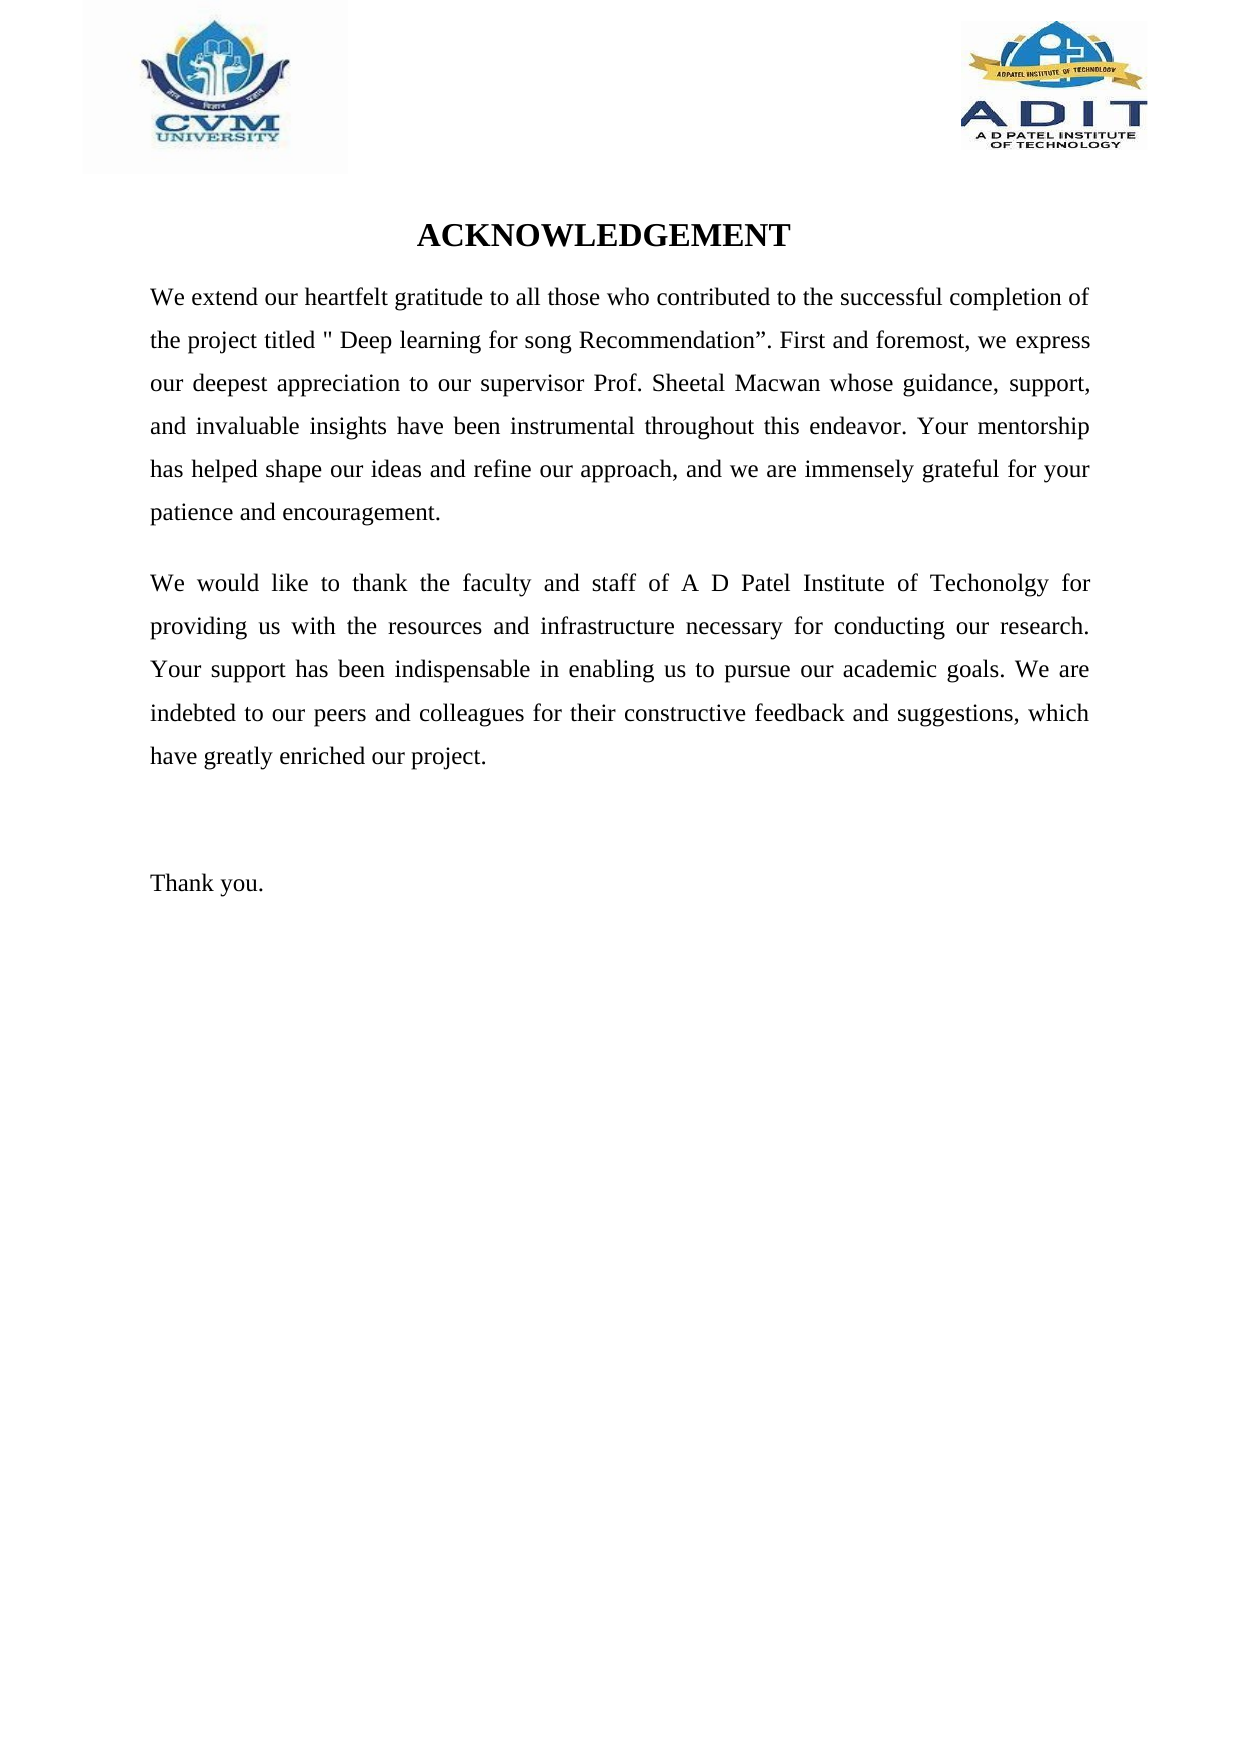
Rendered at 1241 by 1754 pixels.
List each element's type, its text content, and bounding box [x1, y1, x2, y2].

subtitle ACKNOWLEDGEMENT [417, 216, 1196, 254]
picture [82, 0, 349, 174]
text Thank you. [150, 868, 1196, 897]
picture [961, 21, 1148, 150]
text We extend our heartfelt gratitude to all those who contributed to the successful completion of the project titled " Deep learning for song Recommendation”. First and foremost, we express our deepest appreciation to our supervisor Prof. Sheetal Macwan whose guidance, support, and invaluable insights have been instrumental throughout this endeavor. Your mentorship has helped shape our ideas and refine our approach, and we are immensely grateful for your patience and encouragement. [150, 282, 1090, 526]
text We would like to thank the faculty and staff of A D Patel Institute of Techonolgy for providing us with the resources and infrastructure necessary for conducting our research. Your support has been indispensable in enabling us to pursue our academic goals. We are indebted to our peers and colleagues for their constructive feedback and suggestions, which have greatly enriched our project. [150, 568, 1090, 769]
